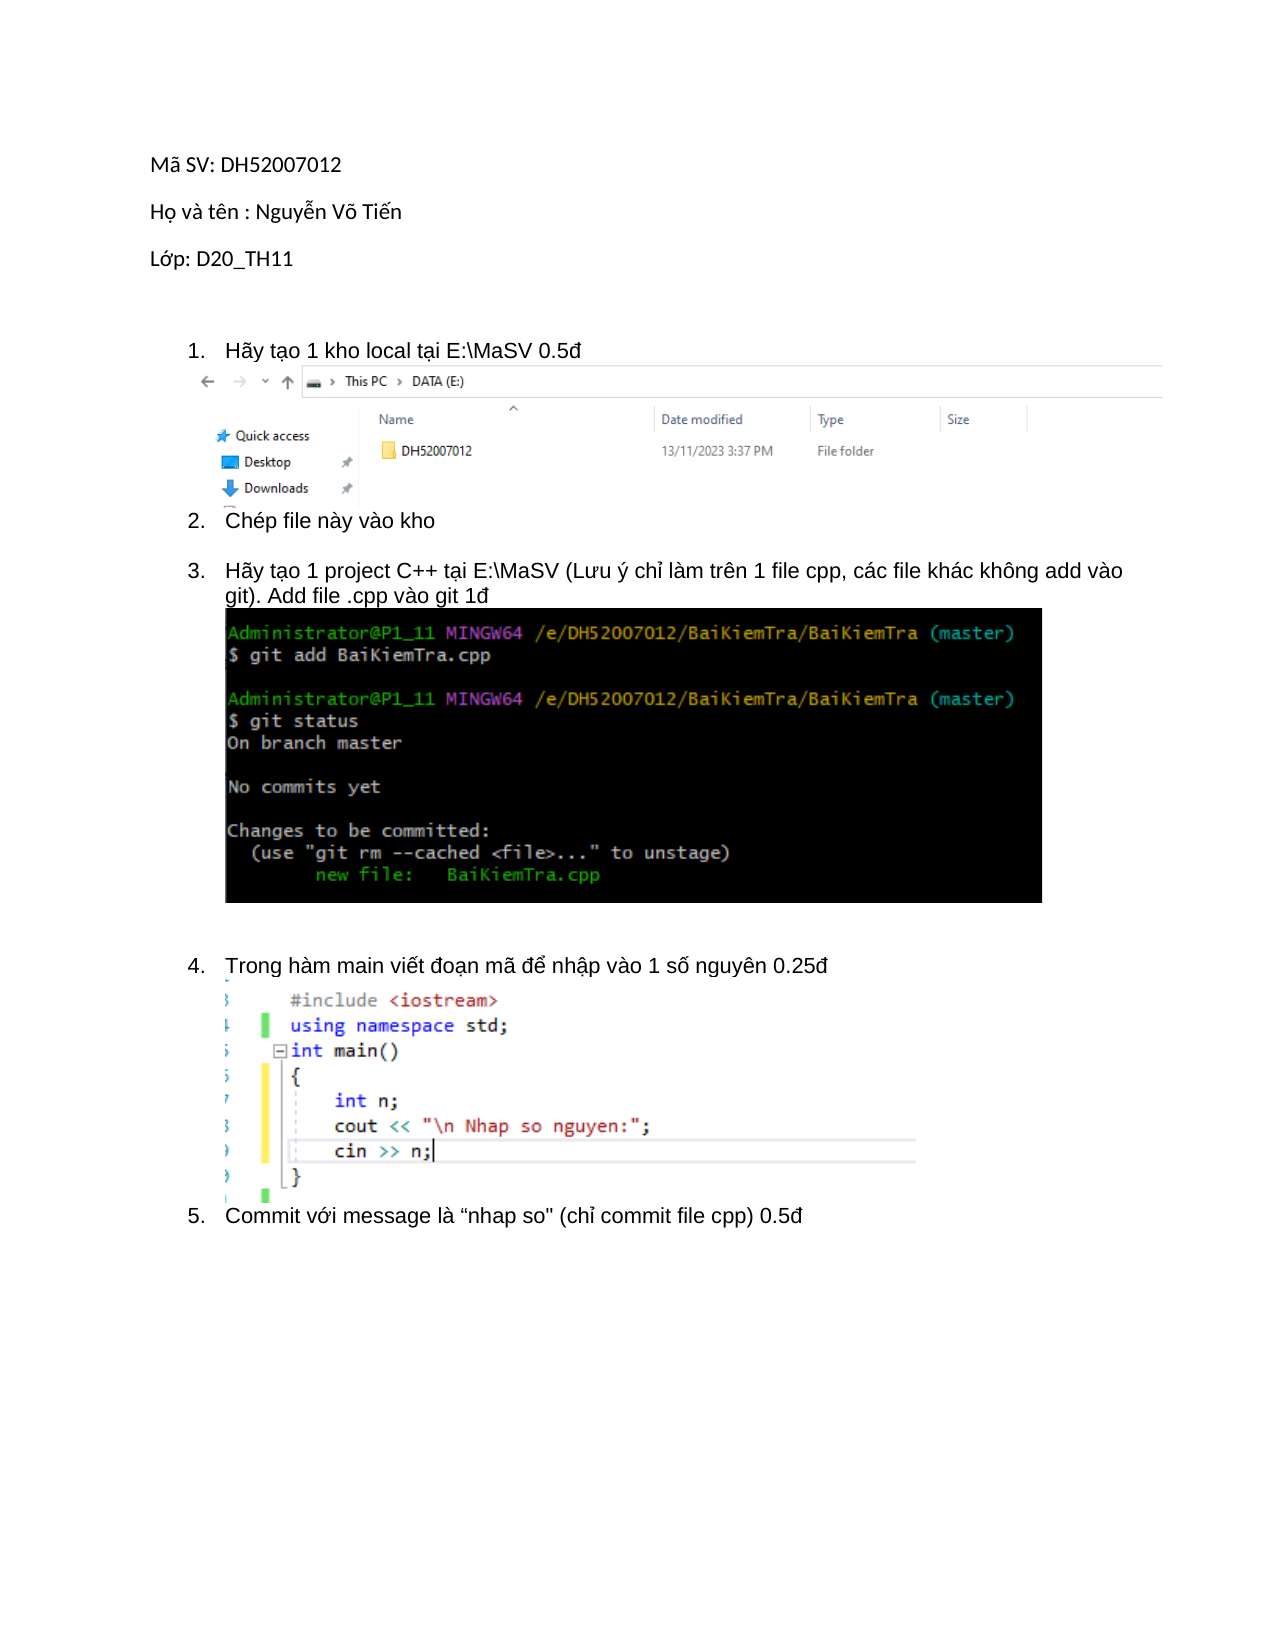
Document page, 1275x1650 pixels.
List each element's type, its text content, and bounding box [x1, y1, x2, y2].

list Hãy tạo 1 project C++ tại E:\MaSV (Lưu ý chỉ làm trên 1 file cpp, các file khác không add vào git). Add file .cpp vào git 1đ [187, 558, 1125, 608]
list Chép file này vào kho [187, 508, 1125, 533]
picture [225, 608, 1043, 903]
picture [187, 362, 1163, 508]
text Lớp: D20_TH11 [150, 244, 1125, 272]
list Trong hàm main viết đoạn mã để nhập vào 1 số nguyên 0.25đ [187, 953, 1125, 978]
text Họ và tên : Nguyễn Võ Tiến [150, 197, 1125, 225]
list Commit với message là “nhap so" (chỉ commit file cpp) 0.5đ [187, 1203, 1125, 1228]
picture [225, 977, 916, 1203]
text Mã SV: DH52007012 [150, 150, 1125, 178]
list Hãy tạo 1 kho local tại E:\MaSV 0.5đ [187, 337, 1125, 362]
